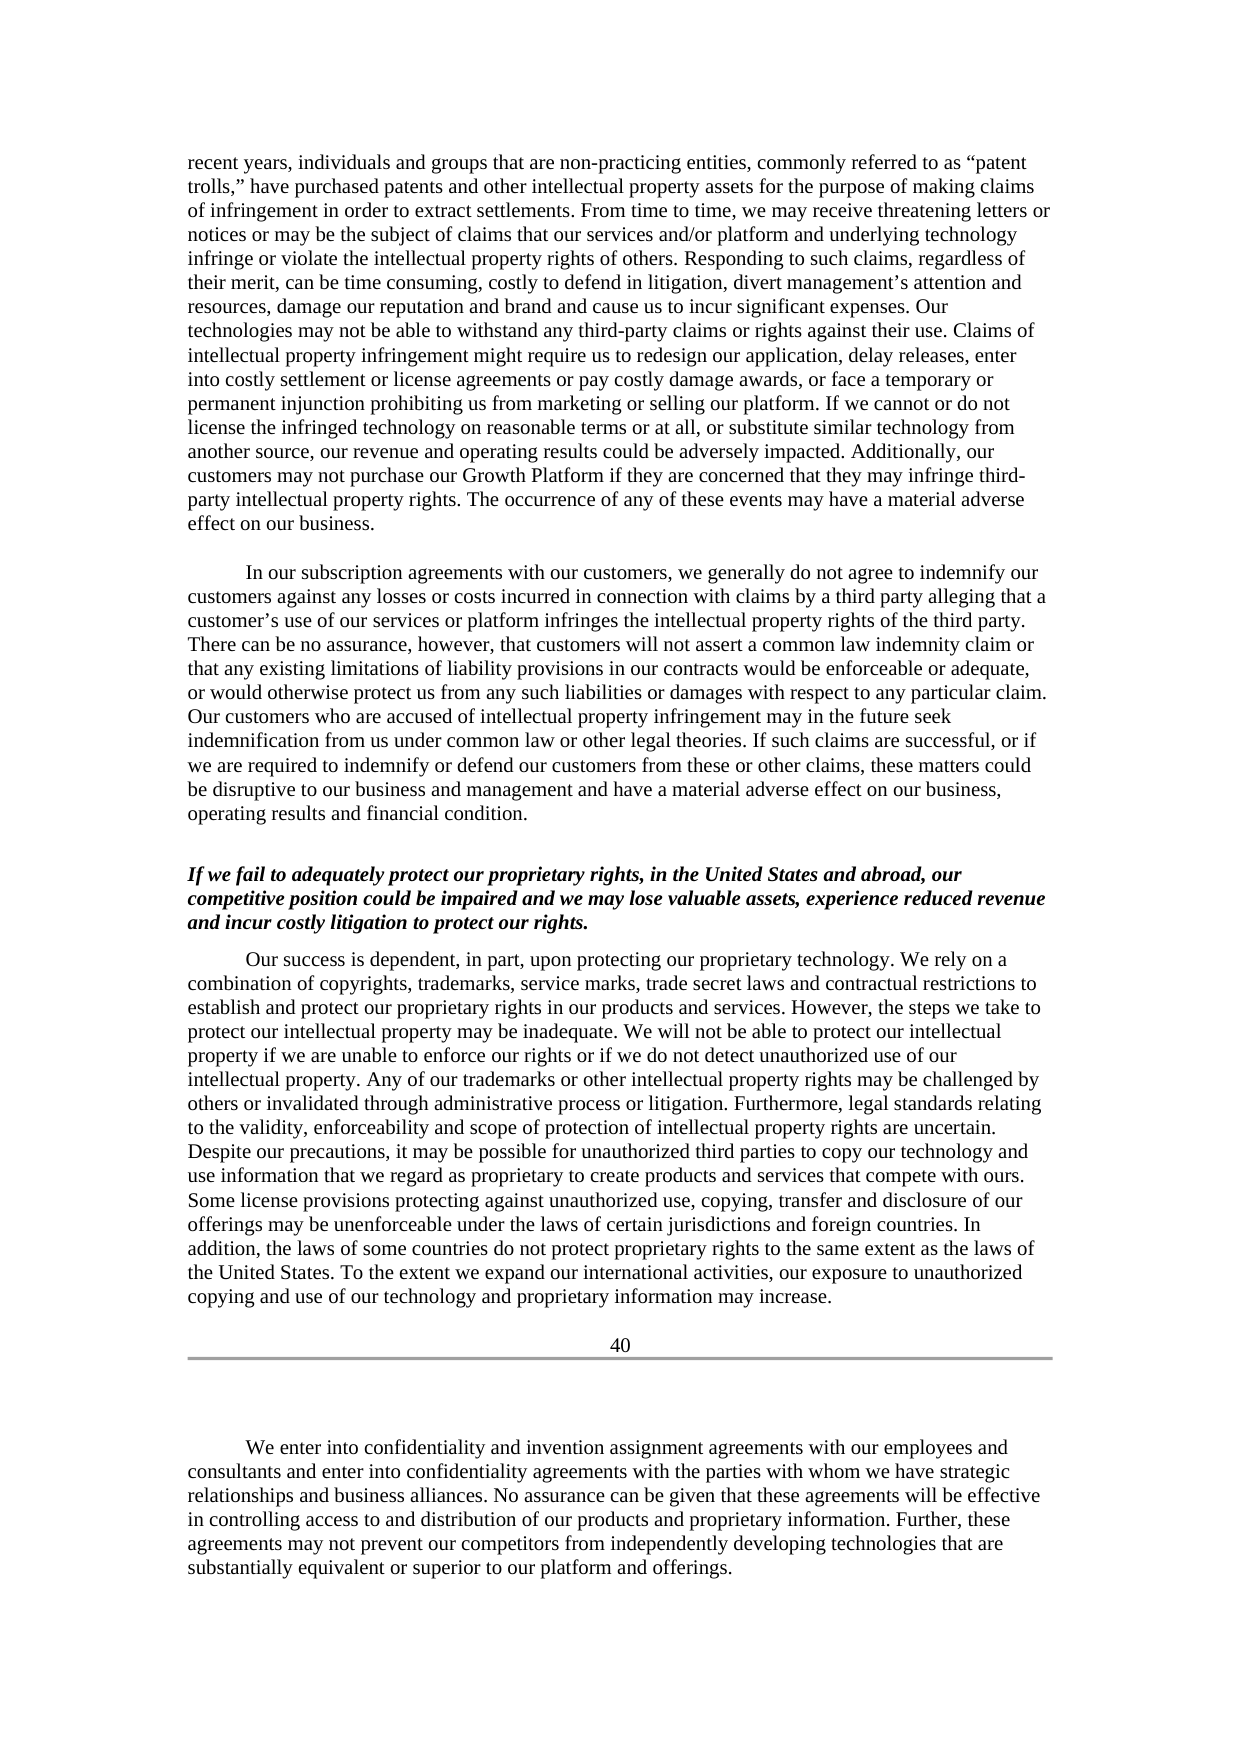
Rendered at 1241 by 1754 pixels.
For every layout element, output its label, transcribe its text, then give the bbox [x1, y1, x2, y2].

text Our success is dependent, in part, upon protecting our proprietary technology. We rely on a combination of copyrights, trademarks, service marks, trade secret laws and contractual restrictions to establish and protect our proprietary rights in our products and services. However, the steps we take to protect our intellectual property may be inadequate. We will not be able to protect our intellectual property if we are unable to enforce our rights or if we do not detect unauthorized use of our intellectual property. Any of our trademarks or other intellectual property rights may be challenged by others or invalidated through administrative process or litigation. Furthermore, legal standards relating to the validity, enforceability and scope of protection of intellectual property rights are uncertain. Despite our precautions, it may be possible for unauthorized third parties to copy our technology and use information that we regard as proprietary to create products and services that compete with ours. Some license provisions protecting against unauthorized use, copying, transfer and disclosure of our offerings may be unenforceable under the laws of certain jurisdictions and foreign countries. In addition, the laws of some countries do not protect proprietary rights to the same extent as the laws of the United States. To the extent we expand our international activities, our exposure to unauthorized copying and use of our technology and proprietary information may increase. [187, 947, 1053, 1308]
text If we fail to adequately protect our proprietary rights, in the United States and abroad, our competitive position could be impaired and we may lose valuable assets, experience reduced revenue and incur costly litigation to protect our rights. [187, 862, 1053, 934]
text In our subscription agreements with our customers, we generally do not agree to indemnify our customers against any losses or costs incurred in connection with claims by a third party alleging that a customer’s use of our services or platform infringes the intellectual property rights of the third party. There can be no assurance, however, that customers will not assert a common law indemnity claim or that any existing limitations of liability provisions in our contracts would be enforceable or adequate, or would otherwise protect us from any such liabilities or damages with respect to any particular claim. Our customers who are accused of intellectual property infringement may in the future seek indemnification from us under common law or other legal theories. If such claims are successful, or if we are required to indemnify or defend our customers from these or other claims, these matters could be disruptive to our business and management and have a material adverse effect on our business, operating results and financial condition. [187, 560, 1053, 825]
text We enter into confidentiality and invention assignment agreements with our employees and consultants and enter into confidentiality agreements with the parties with whom we have strategic relationships and business alliances. No assurance can be given that these agreements will be effective in controlling access to and distribution of our products and proprietary information. Further, these agreements may not prevent our competitors from independently developing technologies that are substantially equivalent or superior to our platform and offerings. [187, 1435, 1053, 1579]
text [187, 150, 1053, 535]
text 40 [187, 1333, 1053, 1356]
